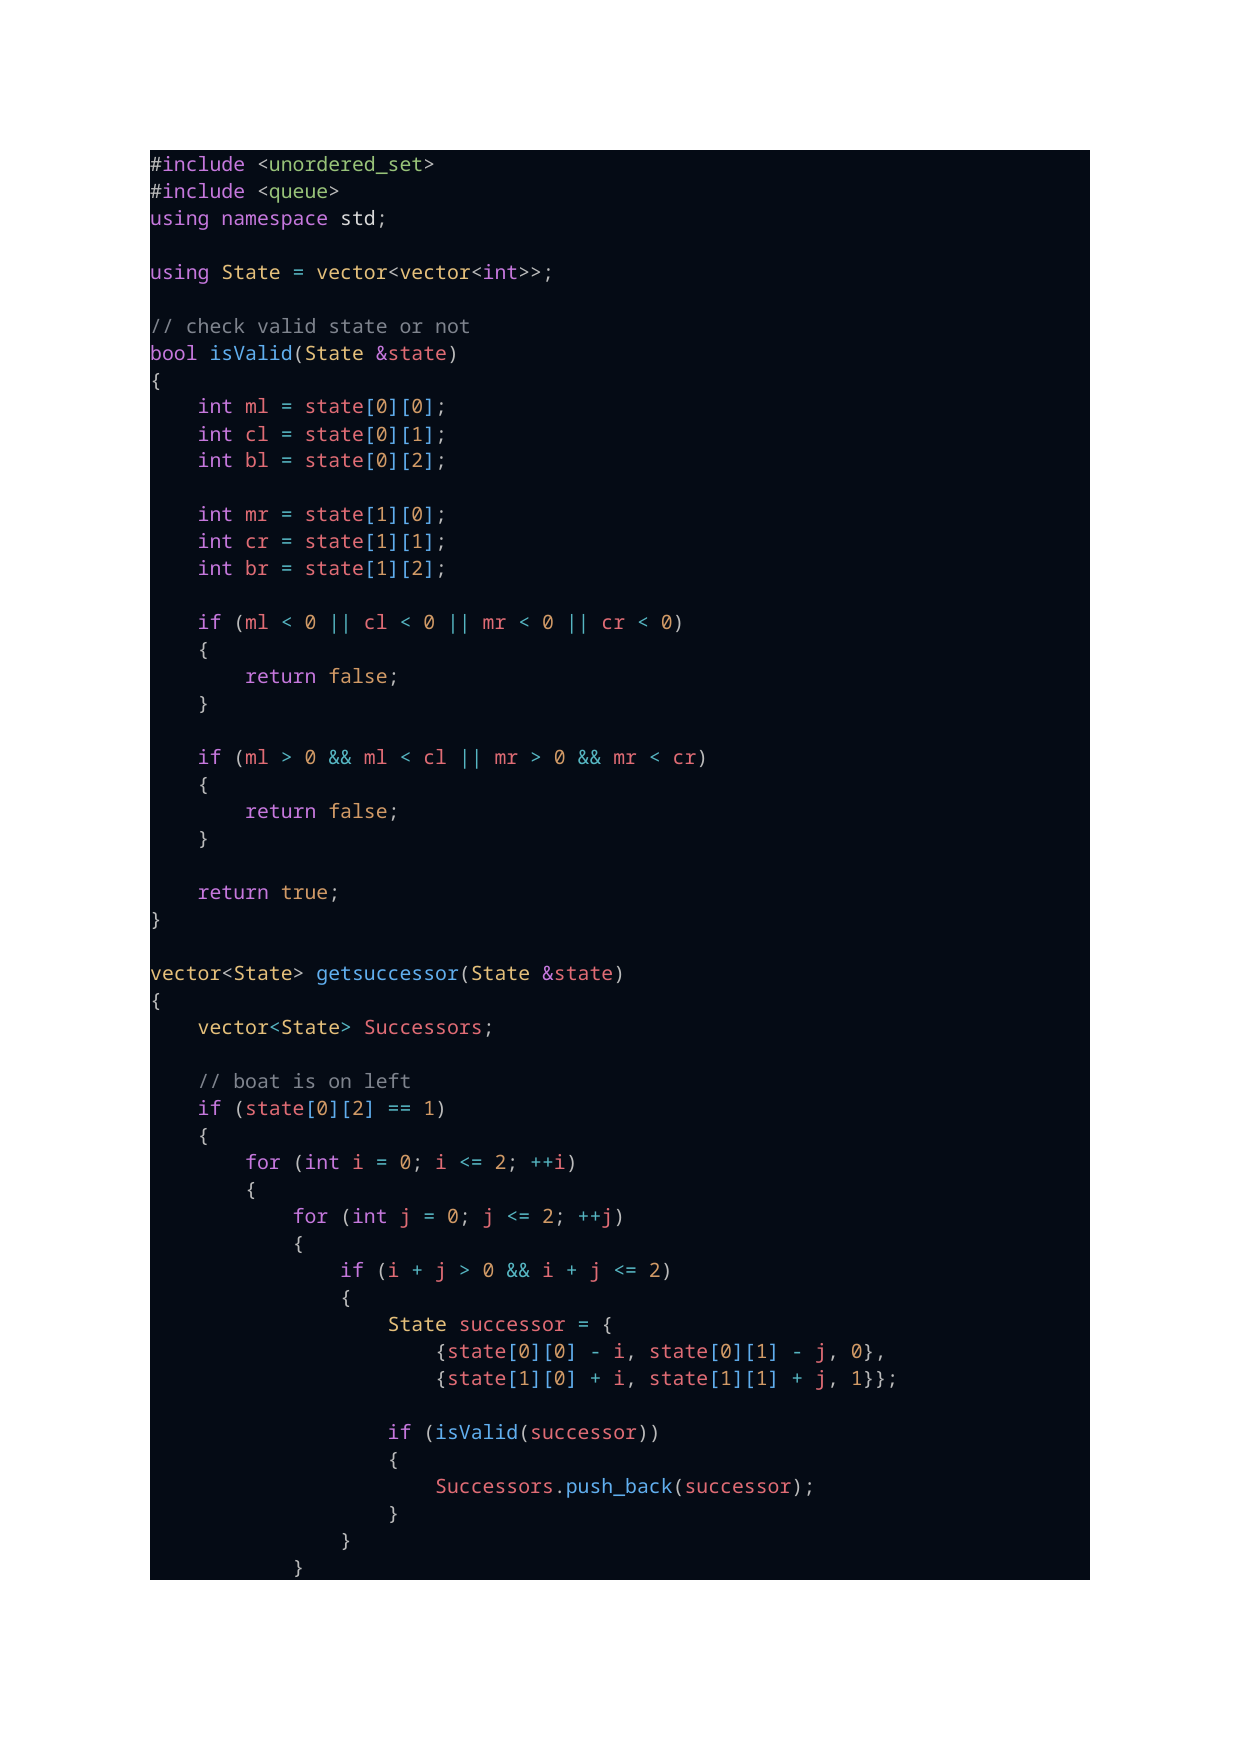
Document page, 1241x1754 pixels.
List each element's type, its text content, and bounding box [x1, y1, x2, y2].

text using State = vector<vector<int>>; [150, 258, 1090, 285]
text { [150, 636, 1090, 663]
text vector<State> getsuccessor(State &state) [150, 959, 1090, 986]
text {state[0][0] - i, state[0][1] - j, 0}, [150, 1337, 1090, 1364]
text } [150, 1526, 1090, 1553]
text // boat is on left [150, 1067, 1090, 1094]
text } [150, 689, 1090, 717]
text int ml = state[0][0]; [150, 393, 1090, 420]
text if (state[0][2] == 1) [150, 1094, 1090, 1121]
text { [150, 1175, 1090, 1202]
text { [150, 1283, 1090, 1310]
text {state[1][0] + i, state[1][1] + j, 1}}; [150, 1364, 1090, 1391]
text { [150, 1121, 1090, 1148]
text int br = state[1][2]; [150, 555, 1090, 582]
text } [150, 1499, 1090, 1526]
text // check valid state or not [150, 312, 1090, 339]
text for (int j = 0; j <= 2; ++j) [150, 1202, 1090, 1229]
text int cl = state[0][1]; [150, 420, 1090, 447]
text } [150, 824, 1090, 851]
text return false; [150, 797, 1090, 824]
text int mr = state[1][0]; [150, 501, 1090, 528]
text { [150, 771, 1090, 797]
text State successor = { [150, 1310, 1090, 1337]
text } [150, 1553, 1090, 1580]
text if (isValid(successor)) [150, 1418, 1090, 1445]
text { [150, 986, 1090, 1013]
text vector<State> Successors; [150, 1013, 1090, 1040]
text #include <unordered_set> [150, 150, 1090, 177]
text { [150, 1445, 1090, 1472]
text } [150, 905, 1090, 932]
text if (i + j > 0 && i + j <= 2) [150, 1256, 1090, 1283]
text if (ml < 0 || cl < 0 || mr < 0 || cr < 0) [150, 609, 1090, 636]
text { [150, 1229, 1090, 1256]
text return false; [150, 663, 1090, 689]
text return true; [150, 878, 1090, 905]
text using namespace std; [150, 204, 1090, 231]
text bool isValid(State &state) [150, 339, 1090, 366]
text #include <queue> [150, 177, 1090, 204]
text Successors.push_back(successor); [150, 1472, 1090, 1499]
text int cr = state[1][1]; [150, 528, 1090, 555]
text { [150, 366, 1090, 393]
text for (int i = 0; i <= 2; ++i) [150, 1148, 1090, 1175]
text int bl = state[0][2]; [150, 447, 1090, 474]
text if (ml > 0 && ml < cl || mr > 0 && mr < cr) [150, 743, 1090, 771]
